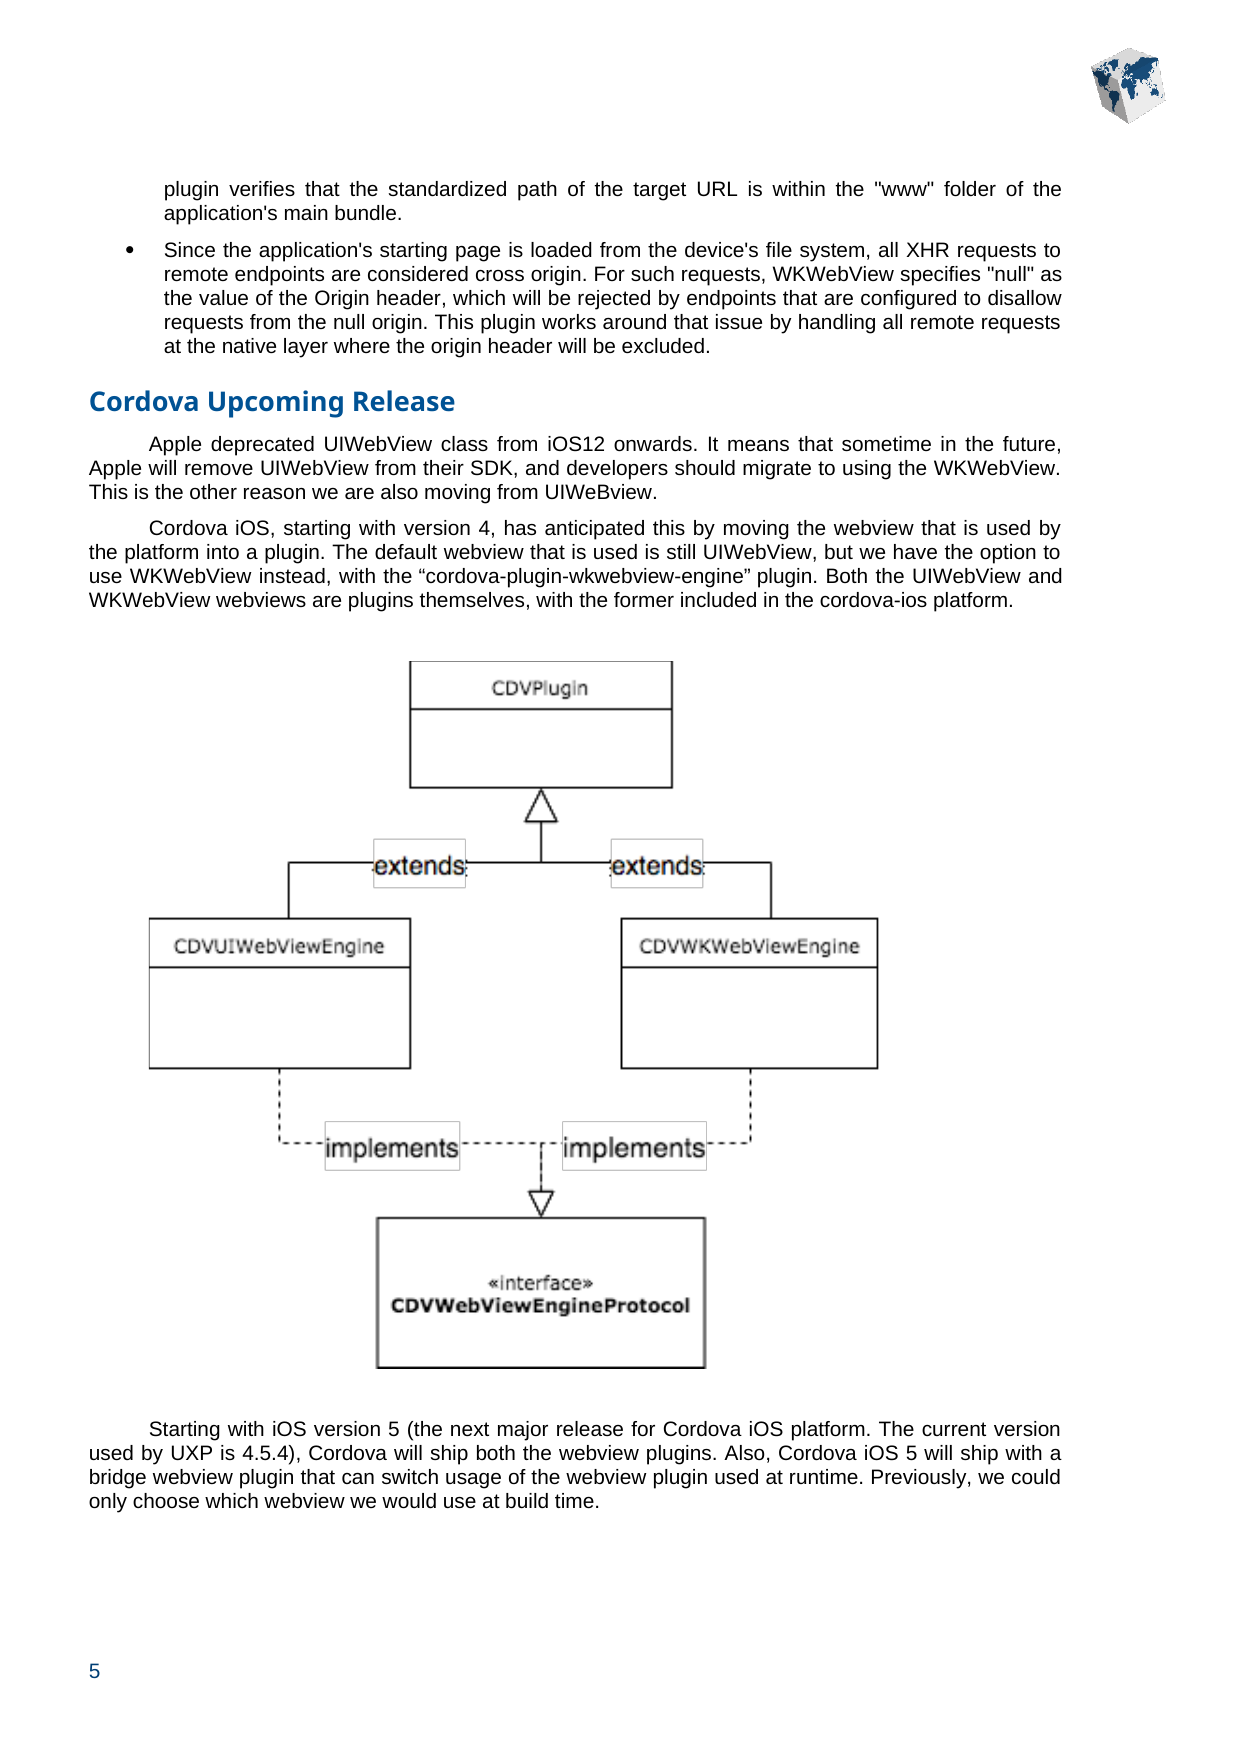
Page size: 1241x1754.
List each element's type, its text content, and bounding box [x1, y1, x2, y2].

text Cordova iOS, starting with version 4, has anticipated this by moving the webview that is used by the platform into a plugin. The default webview that is used is still UIWebView, but we have the option to use WKWebView instead, with the “cordova-plugin-wkwebview-engine” plugin. Both the UIWebView and WKWebView webviews are plugins themselves, with the former included in the cordova-ios platform. [89, 516, 1063, 612]
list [126, 177, 1063, 225]
text Starting with iOS version 5 (the next major release for Cordova iOS platform. The current version used by UXP is 4.5.4), Cordova will ship both the webview plugins. Also, Cordova iOS 5 will ship with a bridge webview plugin that can switch usage of the webview plugin used at runtime. Previously, we could only choose which webview we would use at build time. [89, 1417, 1063, 1513]
text Apple deprecated UIWebView class from iOS12 onwards. It means that sometime in the future, Apple will remove UIWebView from their SDK, and developers should migrate to using the WKWebView. This is the other reason we are also moving from UIWeBview. [89, 432, 1063, 504]
picture [1078, 36, 1178, 136]
subtitle Cordova Upcoming Release [89, 382, 1063, 419]
picture [148, 661, 879, 1369]
list Since the application's starting page is loaded from the device's file system, all XHR requests to remote endpoints are considered cross origin. For such requests, WKWebView specifies "null" as the value of the Origin header, which will be rejected by endpoints that are configured to disallow requests from the null origin. This plugin works around that issue by handling all remote requests at the native layer where the origin header will be excluded. [126, 238, 1063, 357]
